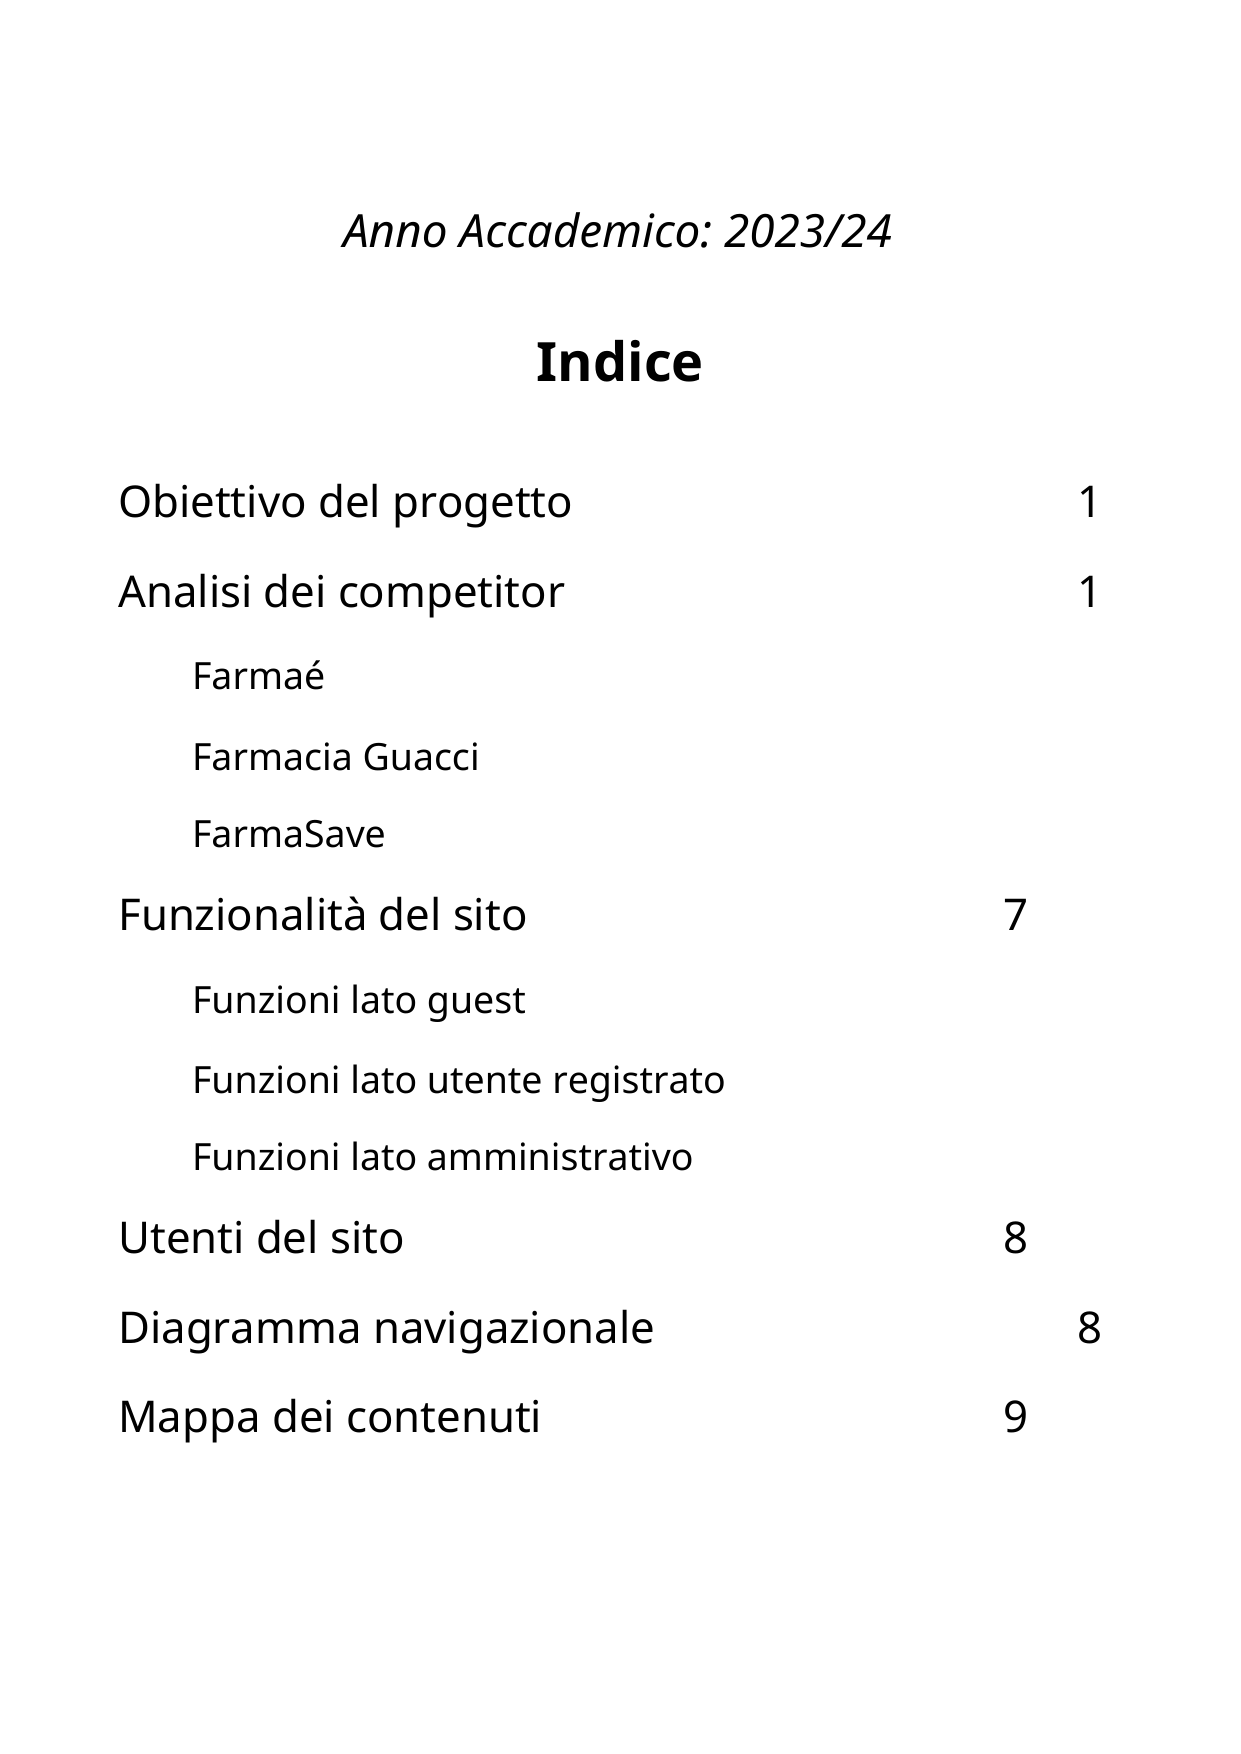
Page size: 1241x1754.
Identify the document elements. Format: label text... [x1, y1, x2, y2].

text Funzioni lato guest [118, 973, 1122, 1024]
text FarmaSave [118, 807, 1122, 858]
text Farmacia Guacci [118, 731, 1122, 782]
text Anno Accademico: 2023/24 [118, 199, 1122, 261]
text Obiettivo del progetto 1 [118, 471, 1122, 531]
text Funzioni lato amministrativo [118, 1130, 1122, 1181]
text Diagramma navigazionale 8 [118, 1296, 1122, 1356]
text Funzioni lato utente registrato [118, 1054, 1122, 1105]
text Utenti del sito 8 [118, 1207, 1122, 1267]
text Funzionalità del sito 7 [118, 884, 1122, 943]
text Analisi dei competitor 1 [118, 560, 1122, 620]
text Mappa dei contenuti 9 [118, 1386, 1122, 1445]
text Farmaé [118, 650, 1122, 701]
text Indice [118, 323, 1122, 397]
